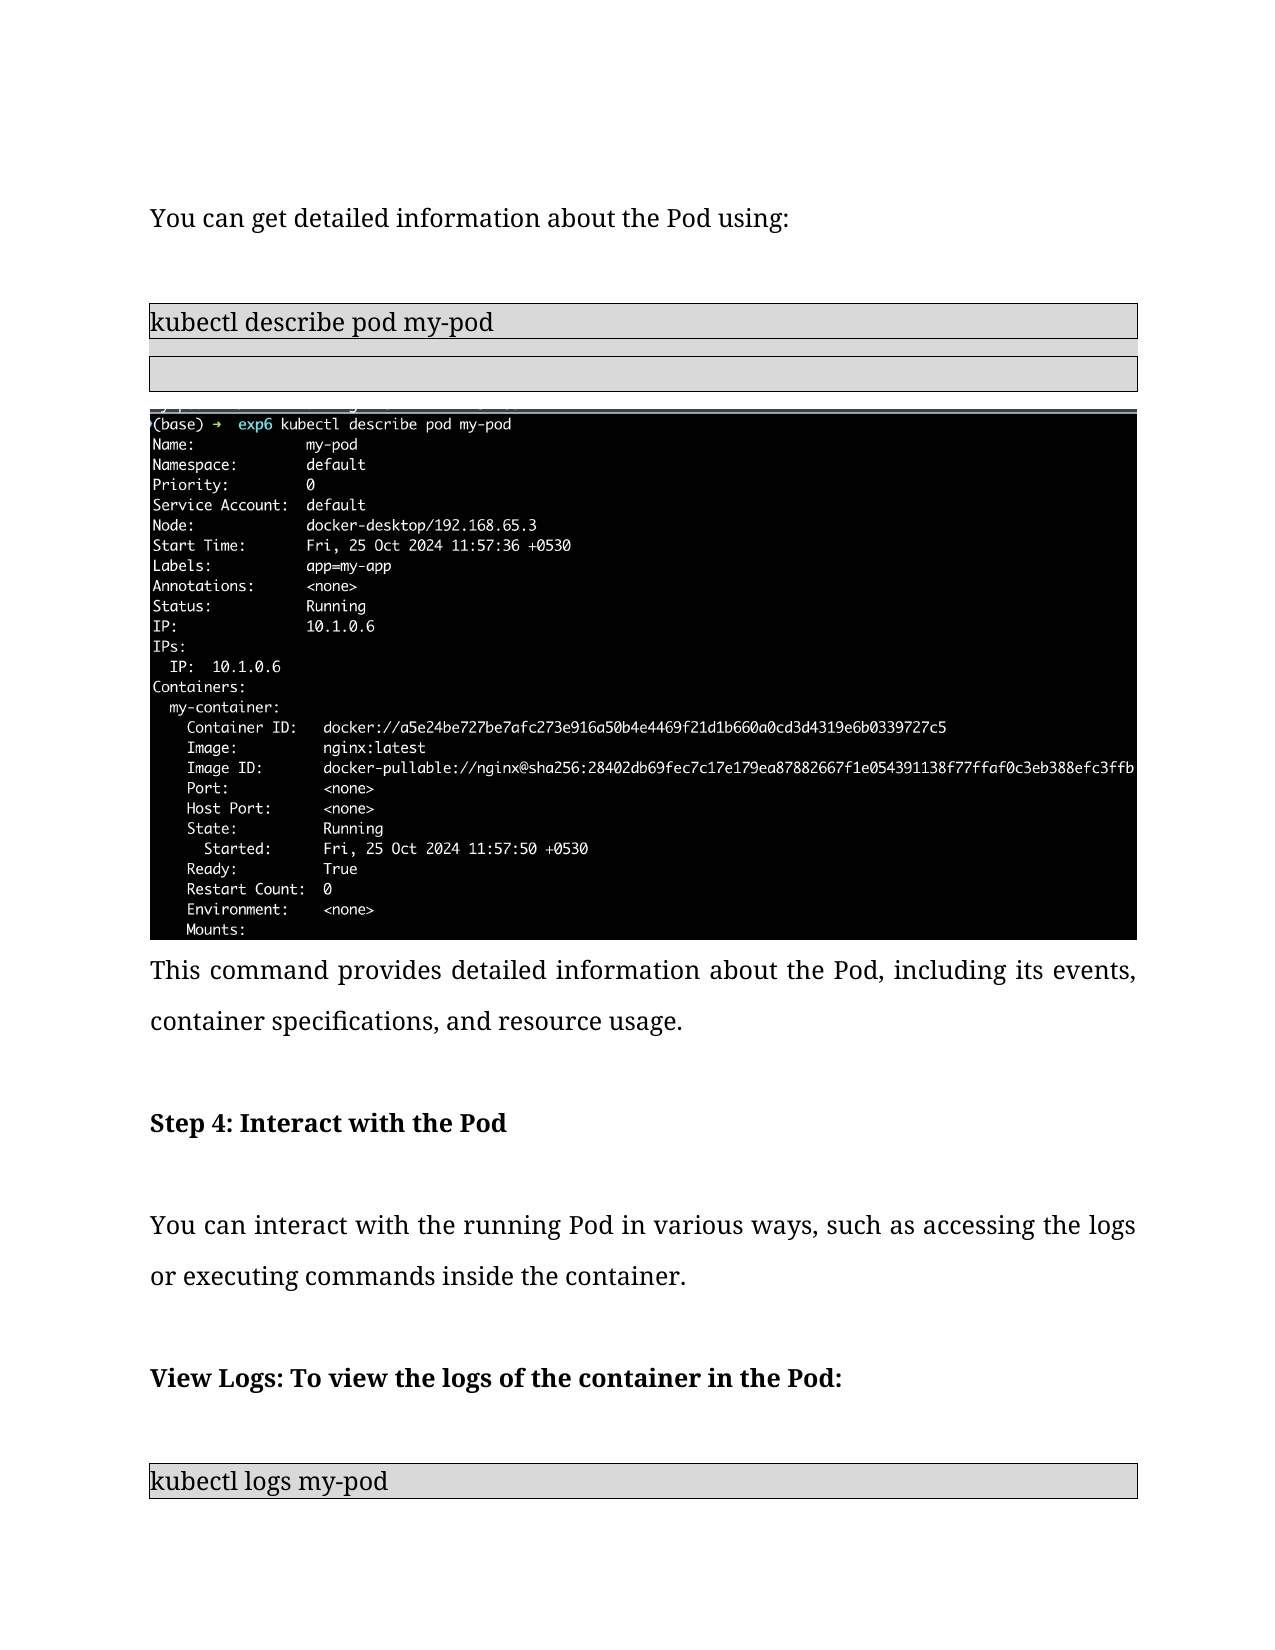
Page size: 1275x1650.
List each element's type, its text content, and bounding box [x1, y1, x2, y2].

text View Logs: To view the logs of the container in the Pod: [150, 1361, 1137, 1395]
text This command provides detailed information about the Pod, including its events, container specifications, and resource usage. [150, 952, 1137, 1038]
picture [150, 409, 1137, 940]
text kubectl describe pod my-pod [150, 304, 1137, 338]
text kubectl logs my-pod [150, 1464, 1137, 1498]
text You can get detailed information about the Pod using: [150, 201, 1137, 235]
text You can interact with the running Pod in various ways, such as accessing the logs or executing commands inside the container. [150, 1208, 1137, 1293]
text Step 4: Interact with the Pod [150, 1106, 1137, 1140]
